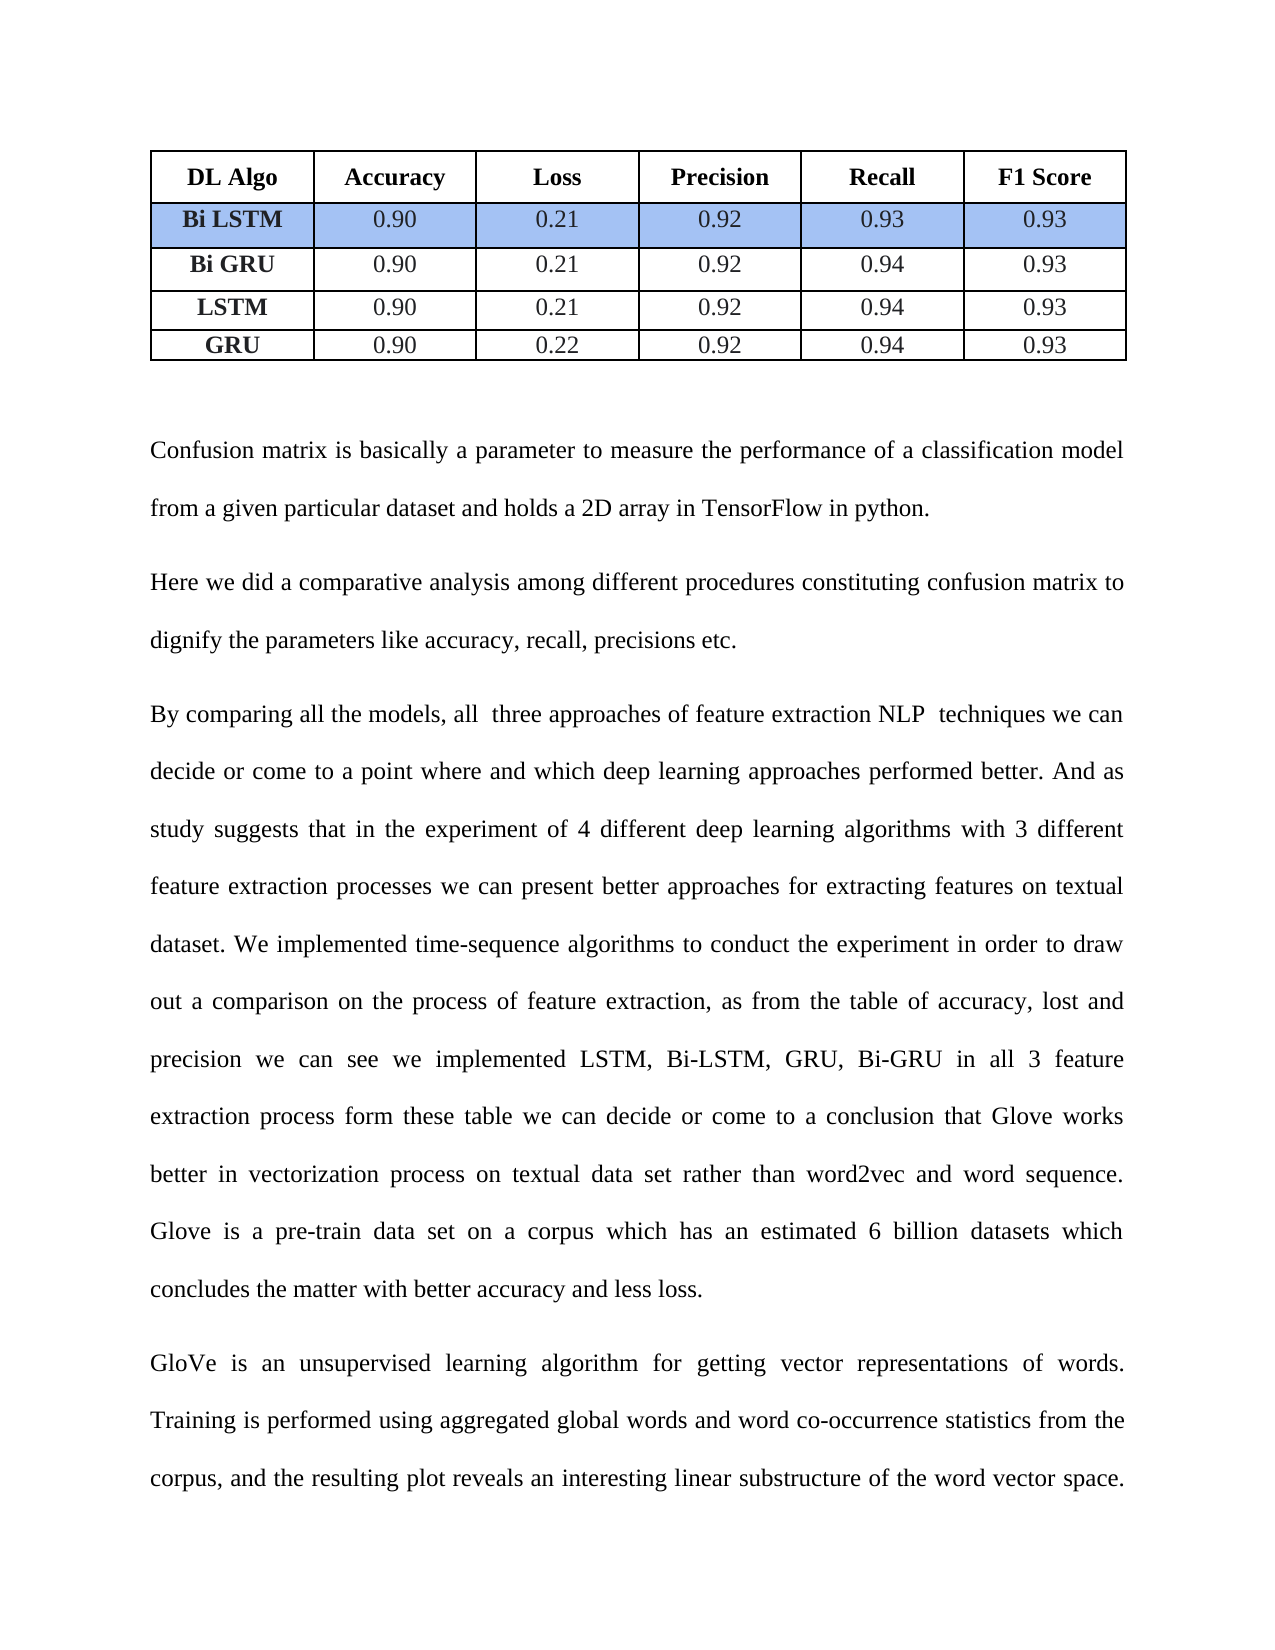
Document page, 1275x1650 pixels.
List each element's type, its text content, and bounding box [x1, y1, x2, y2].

table_cell 0.93 [965, 292, 1125, 328]
table_cell 0.93 [965, 249, 1125, 290]
table_cell 0.21 [477, 249, 638, 290]
table_cell 0.90 [315, 331, 475, 359]
table_header DL Algo [152, 152, 313, 202]
table_header F1 Score [965, 152, 1125, 202]
table_cell 0.93 [965, 204, 1125, 247]
table_header Recall [802, 152, 963, 202]
table_cell 0.93 [802, 204, 963, 247]
table_cell 0.93 [965, 331, 1125, 359]
table_cell 0.94 [802, 249, 963, 290]
table_cell 0.92 [640, 204, 800, 247]
table_cell 0.92 [640, 249, 800, 290]
table_cell LSTM [152, 292, 313, 328]
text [150, 1348, 1125, 1492]
table_cell GRU [152, 331, 313, 359]
table_cell 0.90 [315, 204, 475, 247]
table_cell Bi GRU [152, 249, 313, 290]
table_cell 0.21 [477, 292, 638, 328]
text Here we did a comparative analysis among different procedures constituting confusion matrix to dignify the parameters like accuracy, recall, precisions etc. [150, 567, 1125, 653]
table_cell Bi LSTM [152, 204, 313, 247]
table_cell 0.92 [640, 292, 800, 328]
table_cell 0.21 [477, 204, 638, 247]
table_cell 0.90 [315, 292, 475, 328]
table_cell 0.90 [315, 249, 475, 290]
table_header Precision [640, 152, 800, 202]
table_cell 0.22 [477, 331, 638, 359]
table_cell 0.92 [640, 331, 800, 359]
table_header Loss [477, 152, 638, 202]
table_cell 0.94 [802, 292, 963, 328]
text By comparing all the models, all three approaches of feature extraction NLP techniques we can decide or come to a point where and which deep learning approaches performed better. And as study suggests that in the experiment of 4 different deep learning algorithms with 3 different feature extraction processes we can present better approaches for extracting features on textual dataset. We implemented time-sequence algorithms to conduct the experiment in order to draw out a comparison on the process of feature extraction, as from the table of accuracy, lost and precision we can see we implemented LSTM, Bi-LSTM, GRU, Bi-GRU in all 3 feature extraction process form these table we can decide or come to a conclusion that Glove works better in vectorization process on textual data set rather than word2vec and word sequence. Glove is a pre-train data set on a corpus which has an estimated 6 billion datasets which concludes the matter with better accuracy and less loss. [150, 699, 1125, 1303]
table_cell 0.94 [802, 331, 963, 359]
table_header Accuracy [315, 152, 475, 202]
text Confusion matrix is basically a parameter to measure the performance of a classification model from a given particular dataset and holds a 2D array in TensorFlow in python. [150, 436, 1125, 522]
